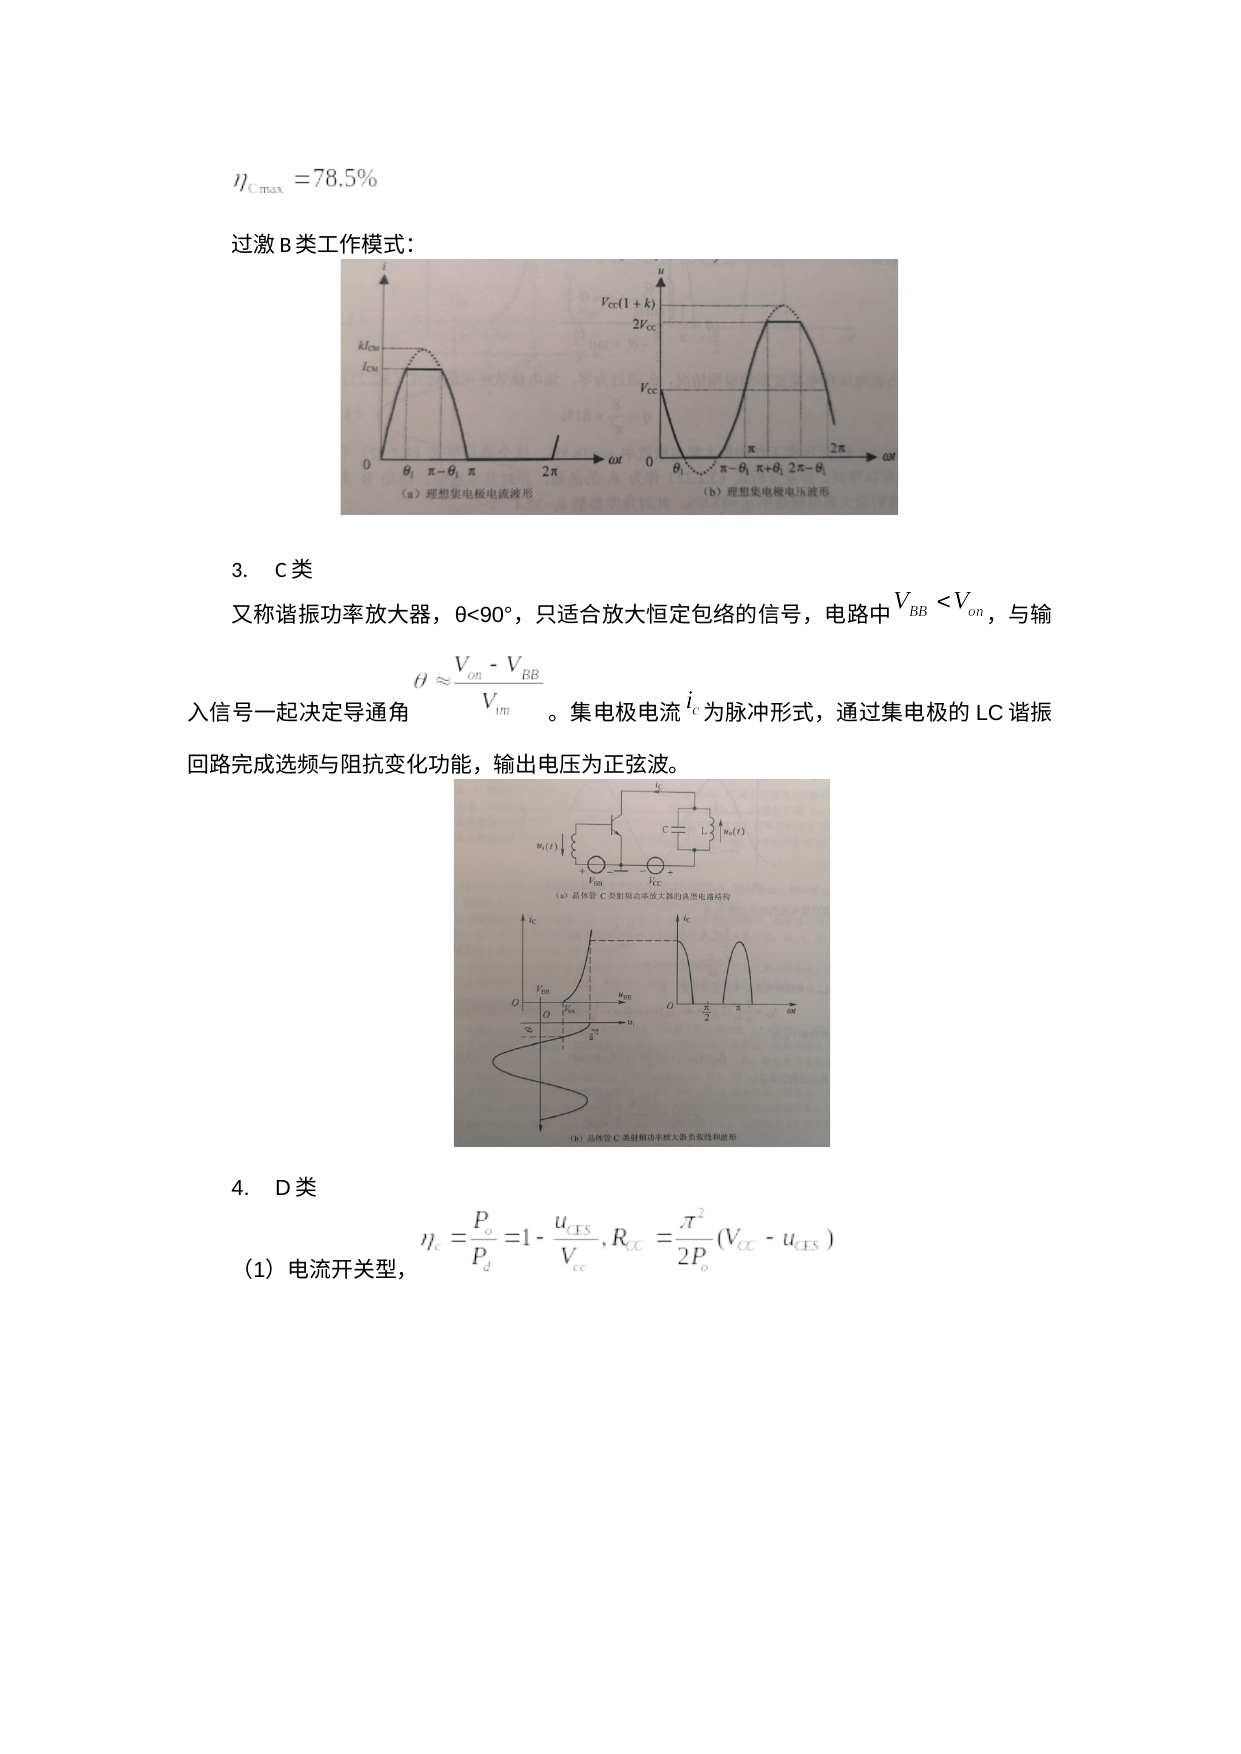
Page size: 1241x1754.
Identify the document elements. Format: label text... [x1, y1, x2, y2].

picture [453, 779, 831, 1147]
list D类 [187, 1169, 1053, 1202]
list 又称谐振功率放大器，θ<90°，只适合放大恒定包络的信号，电路中，与输入信号一起决定导通角。集电极电流为脉冲形式，通过集电极的LC谐振回路完成选频与阻抗变化功能，输出电压为正弦波。 [187, 584, 1053, 779]
list 过激B类工作模式： [187, 227, 1053, 259]
picture [341, 259, 898, 515]
list 电流开关型， [231, 1202, 1053, 1299]
list C类 [187, 552, 1053, 584]
